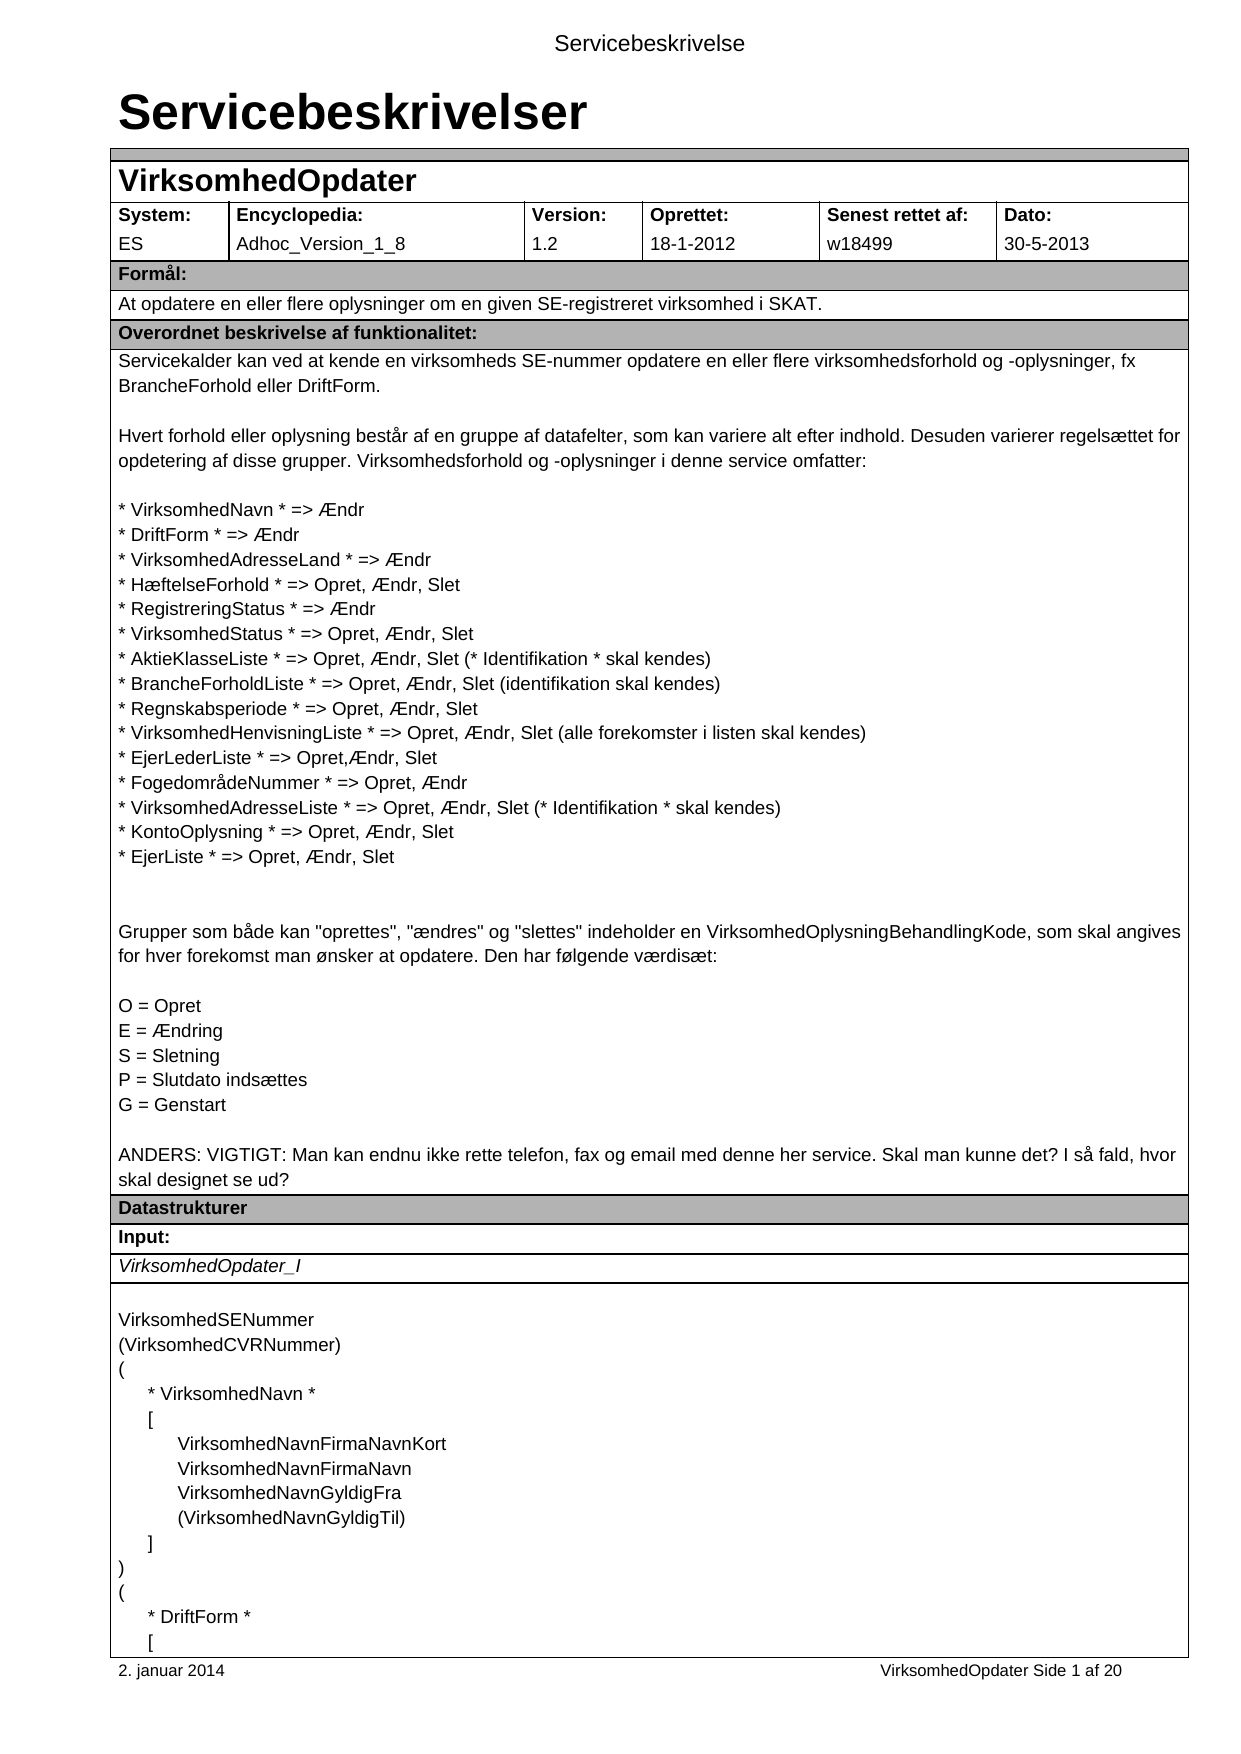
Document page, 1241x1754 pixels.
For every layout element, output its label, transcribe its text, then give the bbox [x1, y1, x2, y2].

table_cell 30-5-2013 [997, 231, 1188, 260]
table_cell 18-1-2012 [643, 231, 819, 260]
table_cell Version: [525, 203, 642, 231]
table_cell Adhoc_Version_1_8 [230, 231, 524, 260]
table_cell w18499 [820, 231, 996, 260]
table_cell Overordnet beskrivelse af funktionalitet: [111, 321, 1188, 349]
table_cell Formål: [111, 262, 1188, 290]
table_cell Senest rettet af: [820, 203, 996, 231]
table_cell Datastrukturer [111, 1196, 1188, 1223]
table_cell Input: [111, 1225, 1188, 1253]
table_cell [111, 1284, 1188, 1656]
table_cell VirksomhedOpdater_I [111, 1255, 1188, 1282]
table_cell 1.2 [525, 231, 642, 260]
table_cell Servicekalder kan ved at kende en virksomheds SE-nummer opdatere en eller flere virksomhedsforhold og -oplysninger, fx BrancheForhold eller DriftForm. Hvert forhold eller oplysning består af en gruppe af datafelter, som kan variere alt efter indhold. Desuden varierer regelsættet for opdetering af disse grupper. Virksomhedsforhold og -oplysninger i denne service omfatter: * VirksomhedNavn * => Ændr * DriftForm * => Ændr * VirksomhedAdresseLand * => Ændr * HæftelseForhold * => Opret, Ændr, Slet * RegistreringStatus * => Ændr * VirksomhedStatus * => Opret, Ændr, Slet * AktieKlasseListe * => Opret, Ændr, Slet (* Identifikation * skal kendes) * BrancheForholdListe * => Opret, Ændr, Slet (identifikation skal kendes) * Regnskabsperiode * => Opret, Ændr, Slet * VirksomhedHenvisningListe * => Opret, Ændr, Slet (alle forekomster i listen skal kendes) * EjerLederListe * => Opret,Ændr, Slet * FogedområdeNummer * => Opret, Ændr * VirksomhedAdresseListe * => Opret, Ændr, Slet (* Identifikation * skal kendes) * KontoOplysning * => Opret, Ændr, Slet * EjerListe * => Opret, Ændr, Slet Grupper som både kan "oprettes", "ændres" og "slettes" indeholder en VirksomhedOplysningBehandlingKode, som skal angives for hver forekomst man ønsker at opdatere. Den har følgende værdisæt: O = Opret E = Ændring S = Sletning P = Slutdato indsættes G = Genstart ANDERS: VIGTIGT: Man kan endnu ikke rette telefon, fax og email med denne her service. Skal man kunne det? I så fald, hvor skal designet se ud? [111, 350, 1188, 1194]
table_cell At opdatere en eller flere oplysninger om en given SE-registreret virksomhed i SKAT. [111, 291, 1188, 319]
table_cell Encyclopedia: [230, 203, 524, 231]
table_cell Oprettet: [643, 203, 819, 231]
table_cell VirksomhedOpdater [111, 162, 1188, 201]
table_cell ES [111, 231, 228, 260]
table_header [111, 149, 1188, 160]
table_cell Dato: [997, 203, 1188, 231]
table_cell System: [111, 203, 228, 231]
text Servicebeskrivelser [118, 82, 1181, 140]
